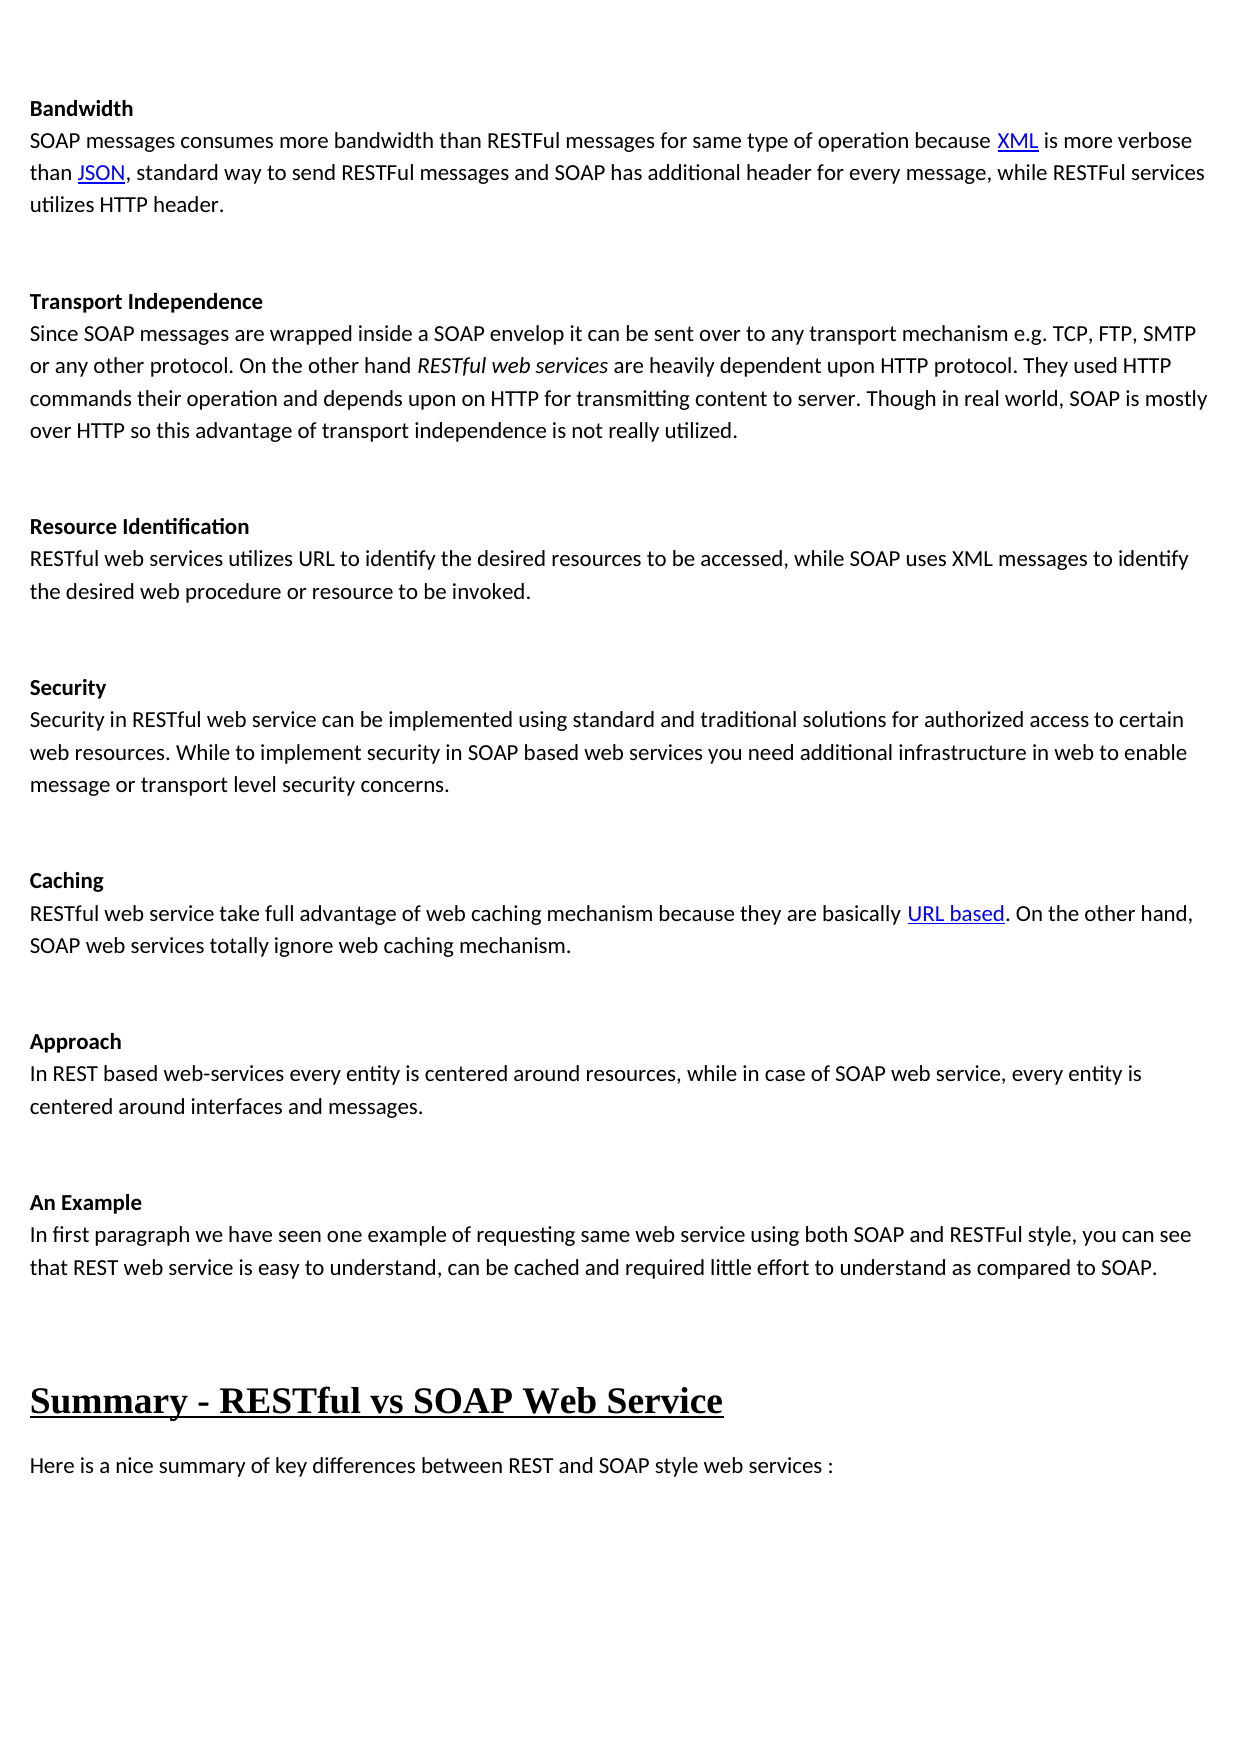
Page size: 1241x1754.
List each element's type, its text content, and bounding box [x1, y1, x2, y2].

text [29, 29, 1211, 1345]
text Here is a nice summary of key differences between REST and SOAP style web services : [29, 1451, 1211, 1479]
subtitle Summary - RESTful vs SOAP Web Service [29, 1378, 1211, 1422]
